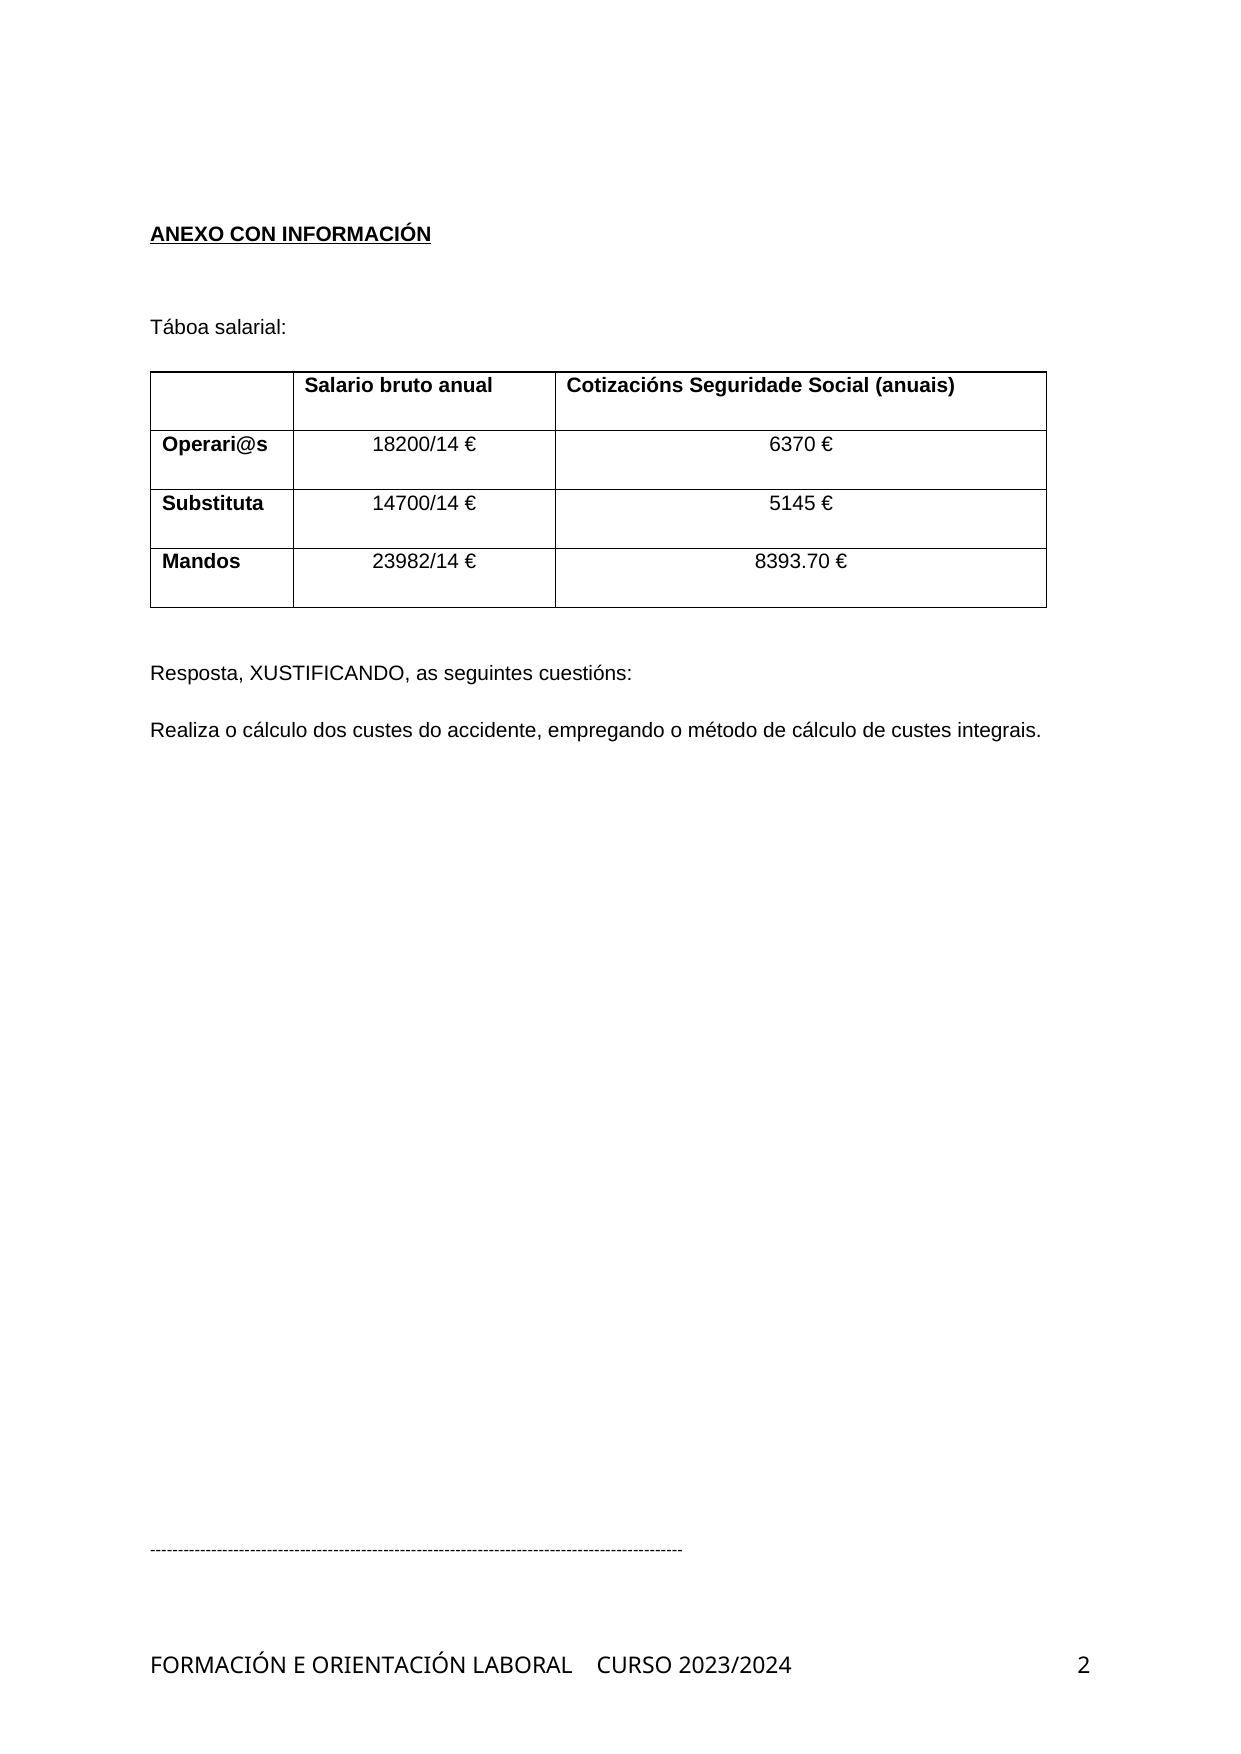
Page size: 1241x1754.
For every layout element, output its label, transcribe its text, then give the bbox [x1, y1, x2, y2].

table_cell 6370 € [556, 431, 1046, 489]
table_header [151, 373, 293, 430]
table_cell 14700/14 € [294, 490, 555, 548]
text Táboa salarial: [150, 314, 1090, 338]
table_cell 5145 € [556, 490, 1046, 548]
table_cell 18200/14 € [294, 431, 555, 489]
table_cell Operari@s [151, 431, 293, 489]
text Realiza o cálculo dos custes do accidente, empregando o método de cálculo de custes integrais. [150, 718, 1090, 742]
table_cell Mandos [151, 549, 293, 607]
text Resposta, XUSTIFICANDO, as seguintes cuestións: [150, 661, 1090, 685]
table_cell Substituta [151, 490, 293, 548]
table_cell 8393.70 € [556, 549, 1046, 607]
text ------------------------------------------------------------------------------------------------ [150, 1540, 1090, 1559]
table_header Salario bruto anual [294, 373, 555, 430]
table_header Cotizacións Seguridade Social (anuais) [556, 373, 1046, 430]
table_cell 23982/14 € [294, 549, 555, 607]
text ANEXO CON INFORMACIÓN [150, 222, 1090, 246]
